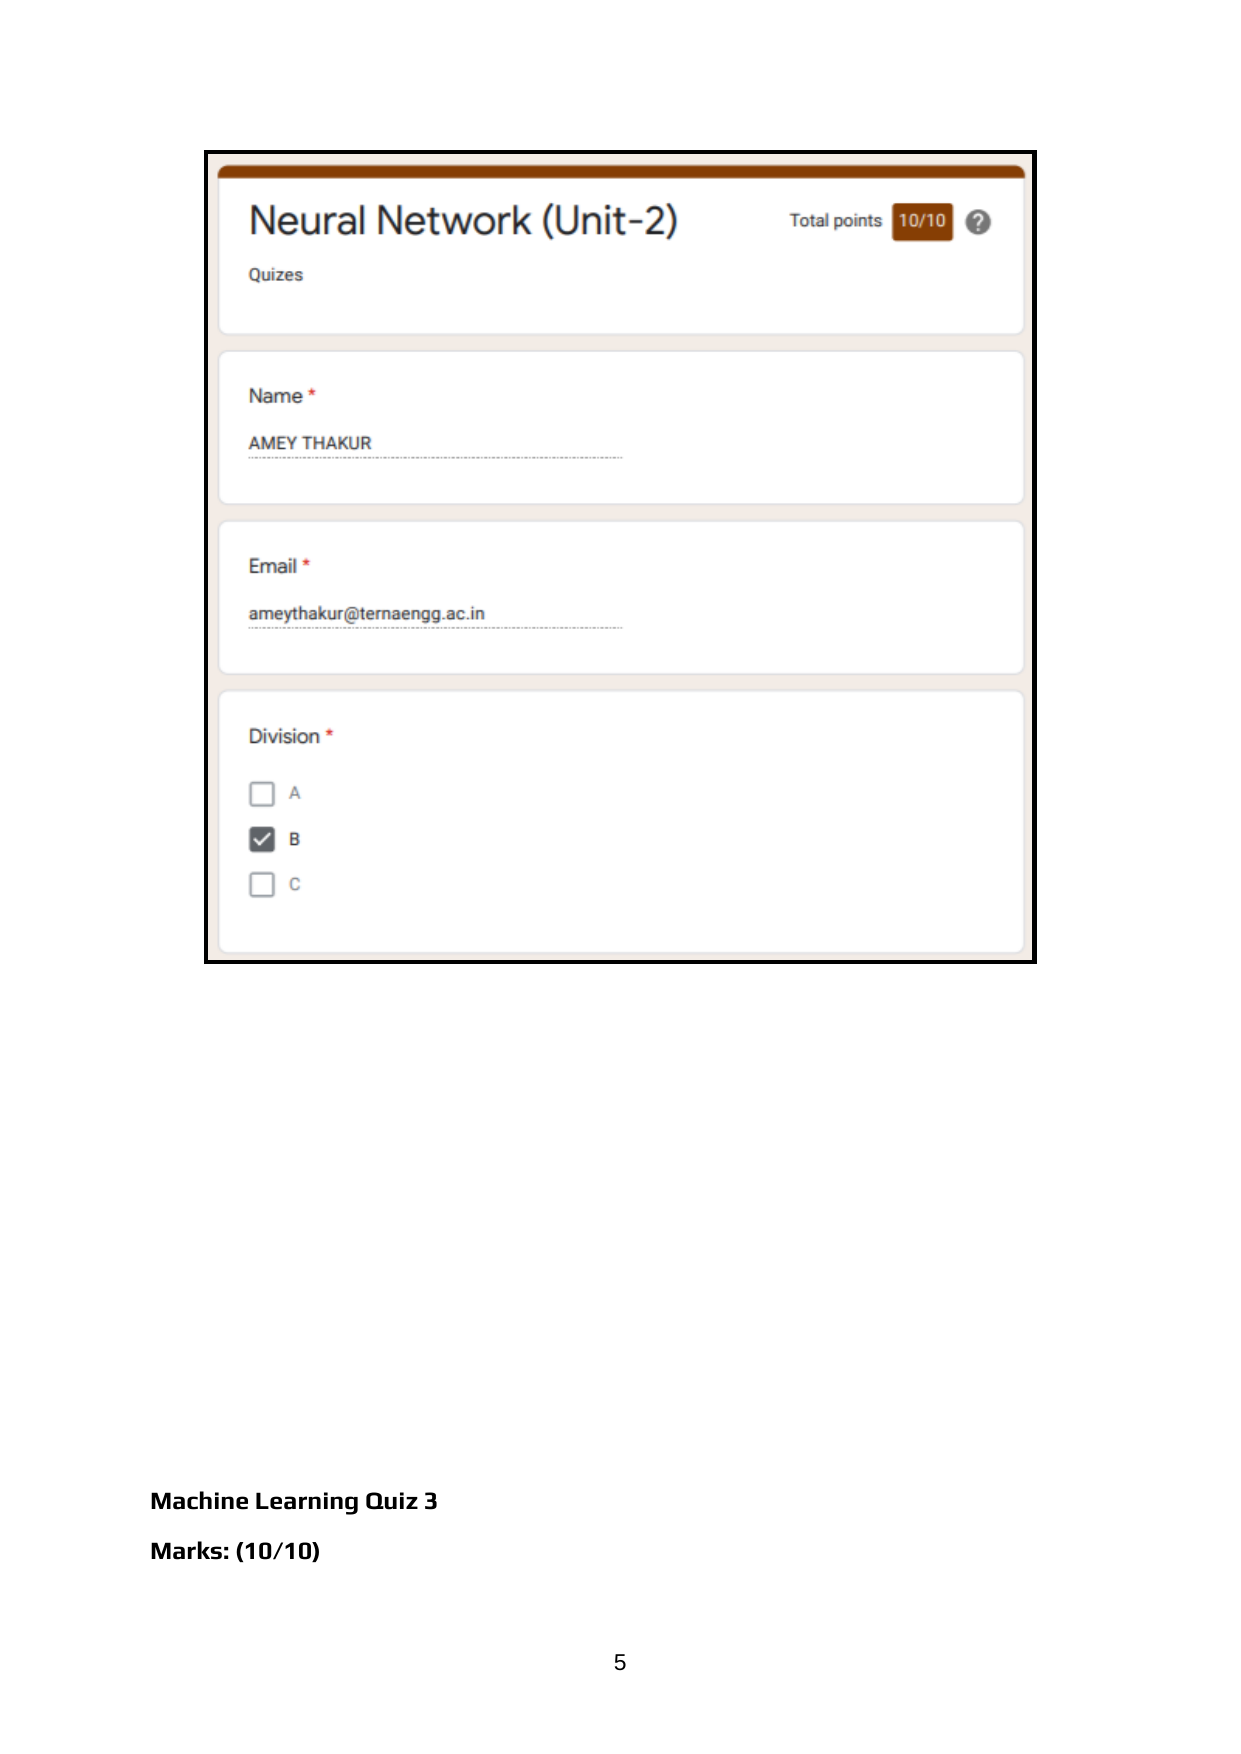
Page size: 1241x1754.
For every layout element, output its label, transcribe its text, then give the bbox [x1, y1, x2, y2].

text Marks: (10/10) [150, 1536, 1090, 1565]
text Machine Learning Quiz 3 [150, 1486, 1090, 1515]
picture [208, 154, 1032, 960]
